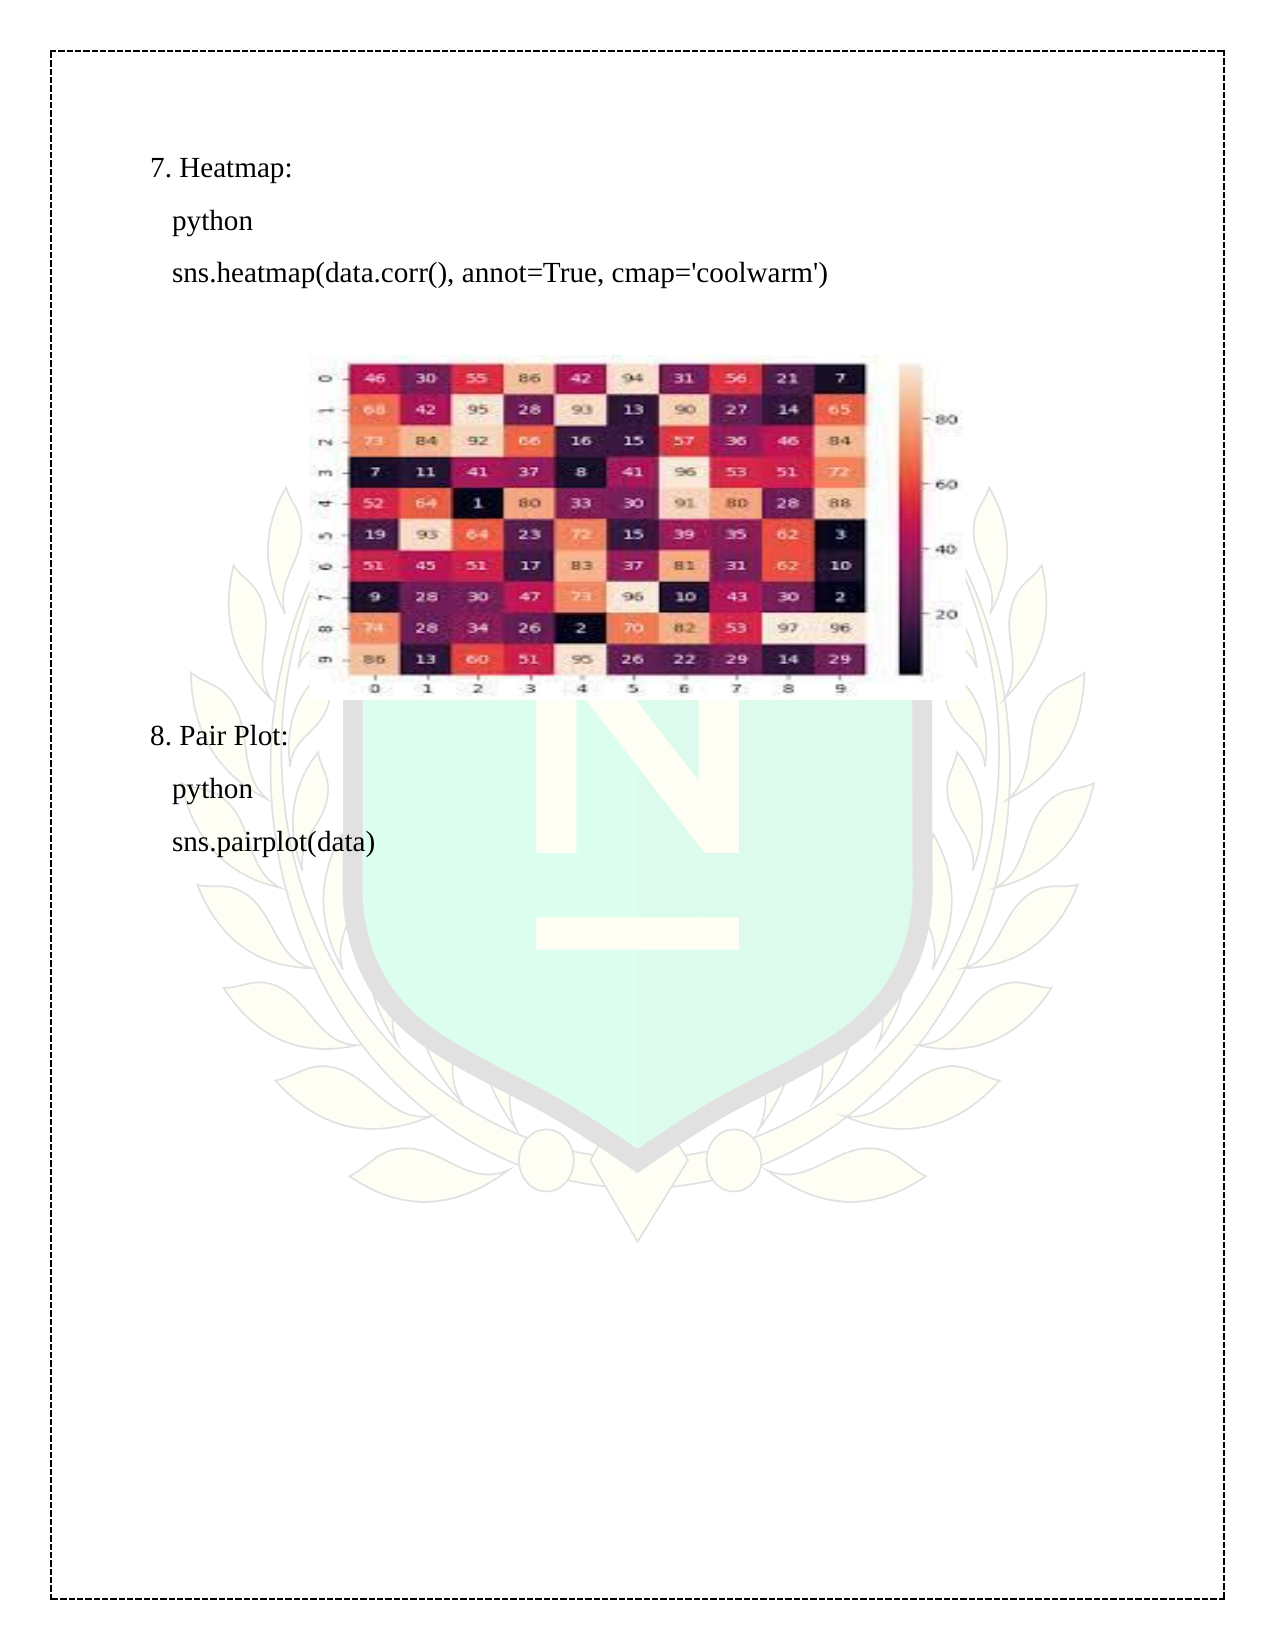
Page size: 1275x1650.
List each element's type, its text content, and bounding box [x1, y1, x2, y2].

text sns.heatmap(data.corr(), annot=True, cmap='coolwarm') [150, 256, 1125, 289]
picture [309, 355, 966, 700]
text python [150, 203, 1125, 236]
text 8. Pair Plot: [150, 718, 1125, 752]
text python [150, 771, 1125, 804]
text 7. Heatmap: [150, 150, 1125, 183]
text sns.pairplot(data) [150, 824, 1125, 857]
